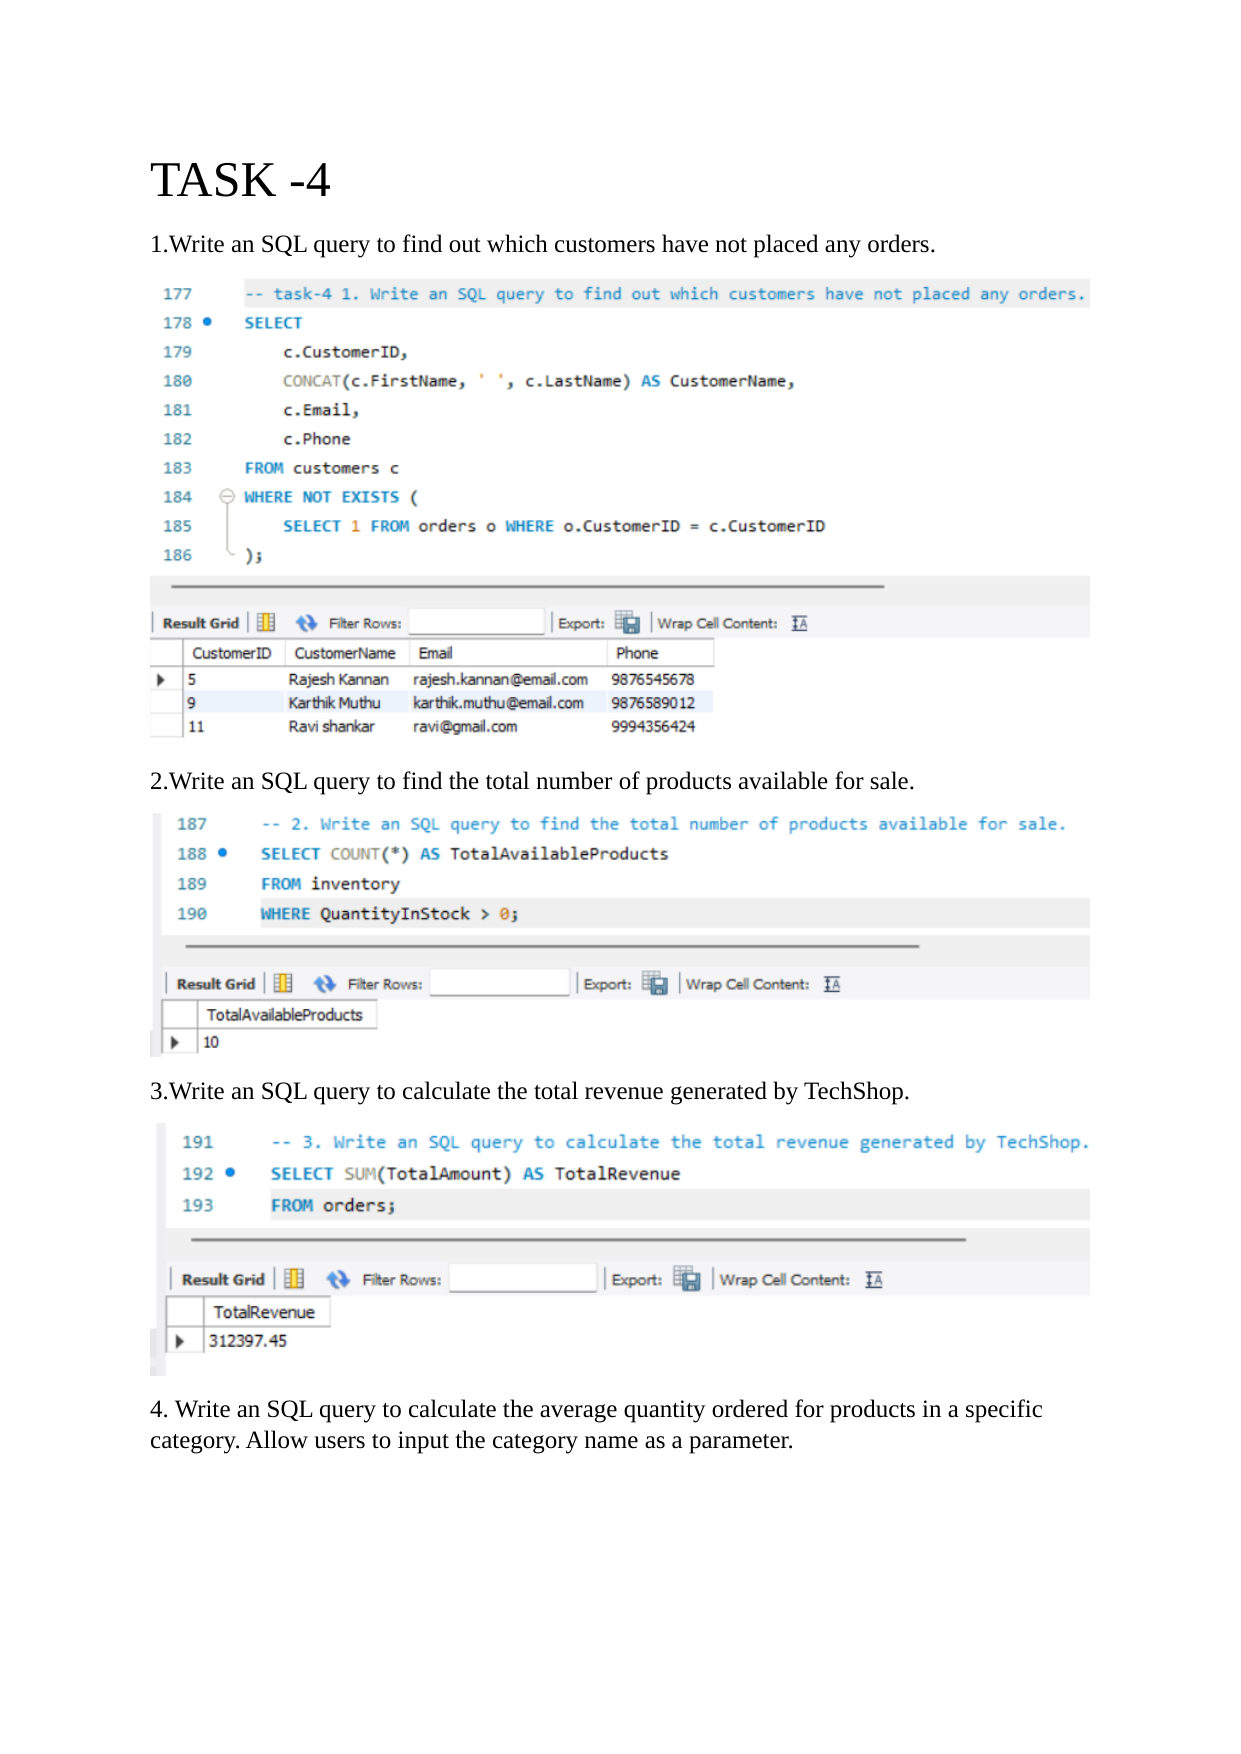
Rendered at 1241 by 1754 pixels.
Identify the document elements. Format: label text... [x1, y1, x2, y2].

picture [150, 276, 1091, 747]
text 3.Write an SQL query to calculate the total revenue generated by TechShop. [150, 1076, 1090, 1104]
text 2.Write an SQL query to find the total number of products available for sale. [150, 766, 1090, 795]
text TASK -4 [150, 150, 1090, 207]
picture [150, 813, 1091, 1057]
text 1.Write an SQL query to find out which customers have not placed any orders. [150, 229, 1090, 257]
picture [150, 1123, 1091, 1376]
text 4. Write an SQL query to calculate the average quantity ordered for products in a specific category. Allow users to input the category name as a parameter. [150, 1394, 1090, 1454]
